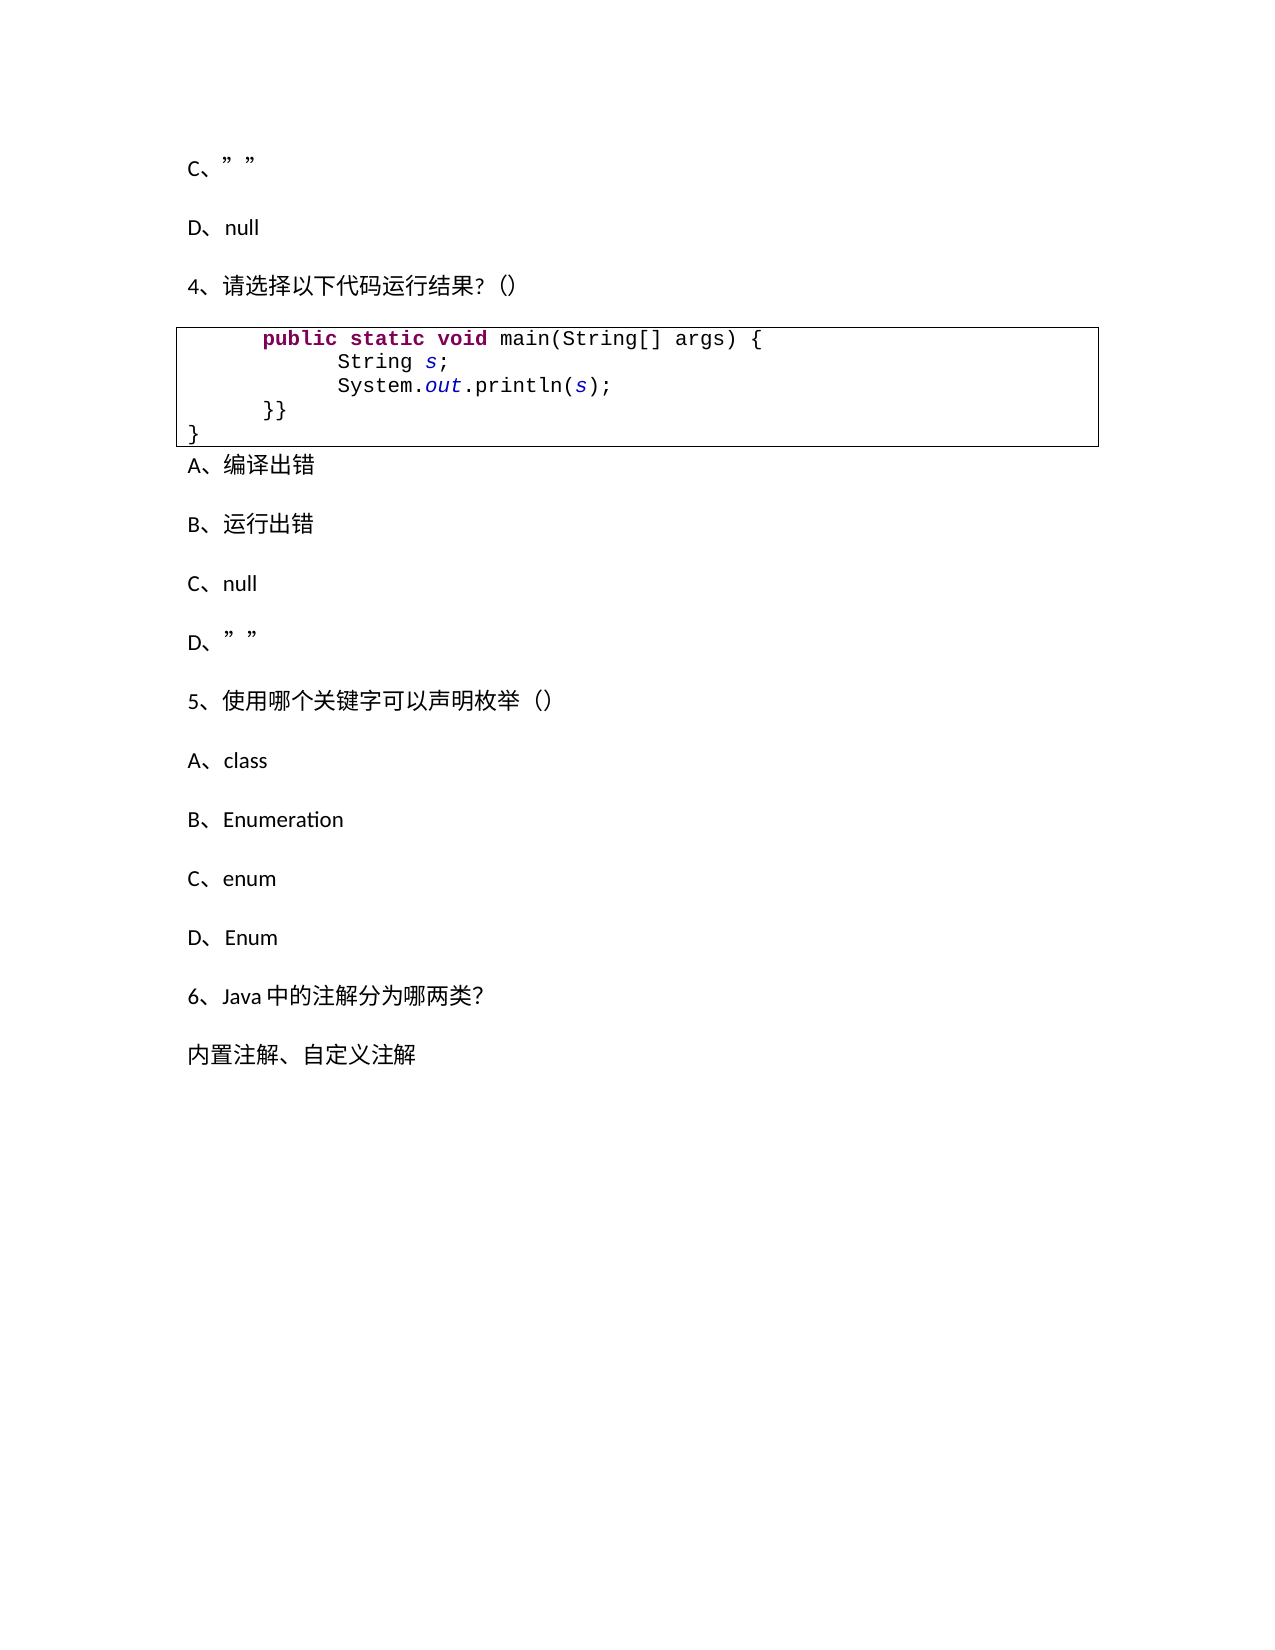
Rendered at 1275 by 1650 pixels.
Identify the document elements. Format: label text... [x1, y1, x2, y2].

text D、”” [187, 624, 1087, 657]
text C、enum [187, 860, 1087, 893]
text C、”” [187, 150, 1087, 183]
text 6、Java中的注解分为哪两类？ [187, 978, 1087, 1011]
text B、运行出错 [187, 506, 1087, 539]
text 内置注解、自定义注解 [187, 1037, 1087, 1070]
text B、Enumeration [187, 801, 1087, 834]
text D、null [187, 209, 1087, 242]
text A、编译出错 [187, 447, 1087, 480]
text C、null [187, 565, 1087, 598]
table_header public static void main(String[] args) { String s; System.out.println(s); }} } [177, 328, 1098, 446]
text A、class [187, 742, 1087, 775]
text 5、使用哪个关键字可以声明枚举（） [187, 683, 1087, 716]
text 4、请选择以下代码运行结果?（） [187, 268, 1087, 301]
text D、Enum [187, 919, 1087, 952]
